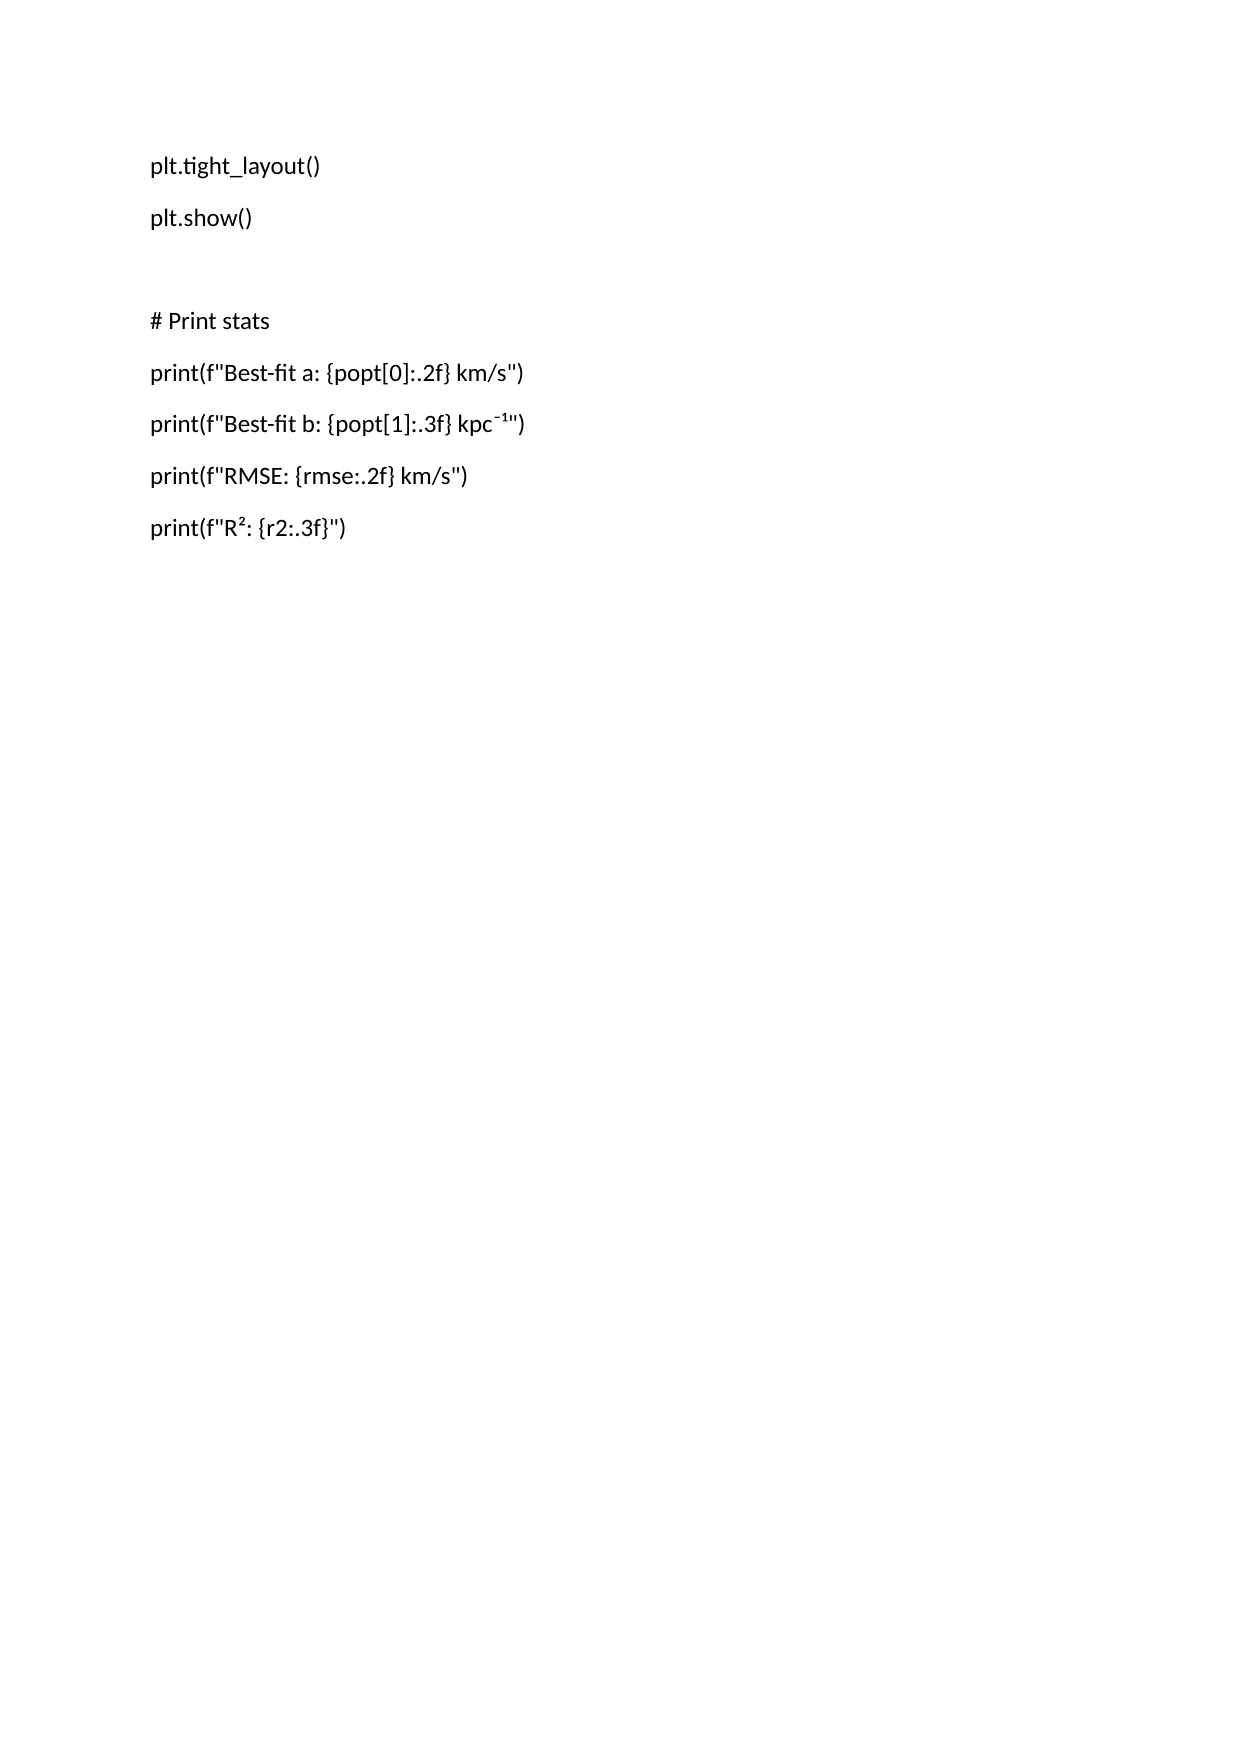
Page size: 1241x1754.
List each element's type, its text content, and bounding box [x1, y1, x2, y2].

text # Print stats [150, 305, 1090, 336]
text print(f"R²: {r2:.3f}") [150, 512, 1090, 542]
text plt.show() [150, 202, 1090, 232]
text print(f"Best-fit b: {popt[1]:.3f} kpc⁻¹") [150, 408, 1090, 439]
text print(f"RMSE: {rmse:.2f} km/s") [150, 460, 1090, 491]
text plt.tight_layout() [150, 150, 1090, 181]
text print(f"Best-fit a: {popt[0]:.2f} km/s") [150, 357, 1090, 387]
